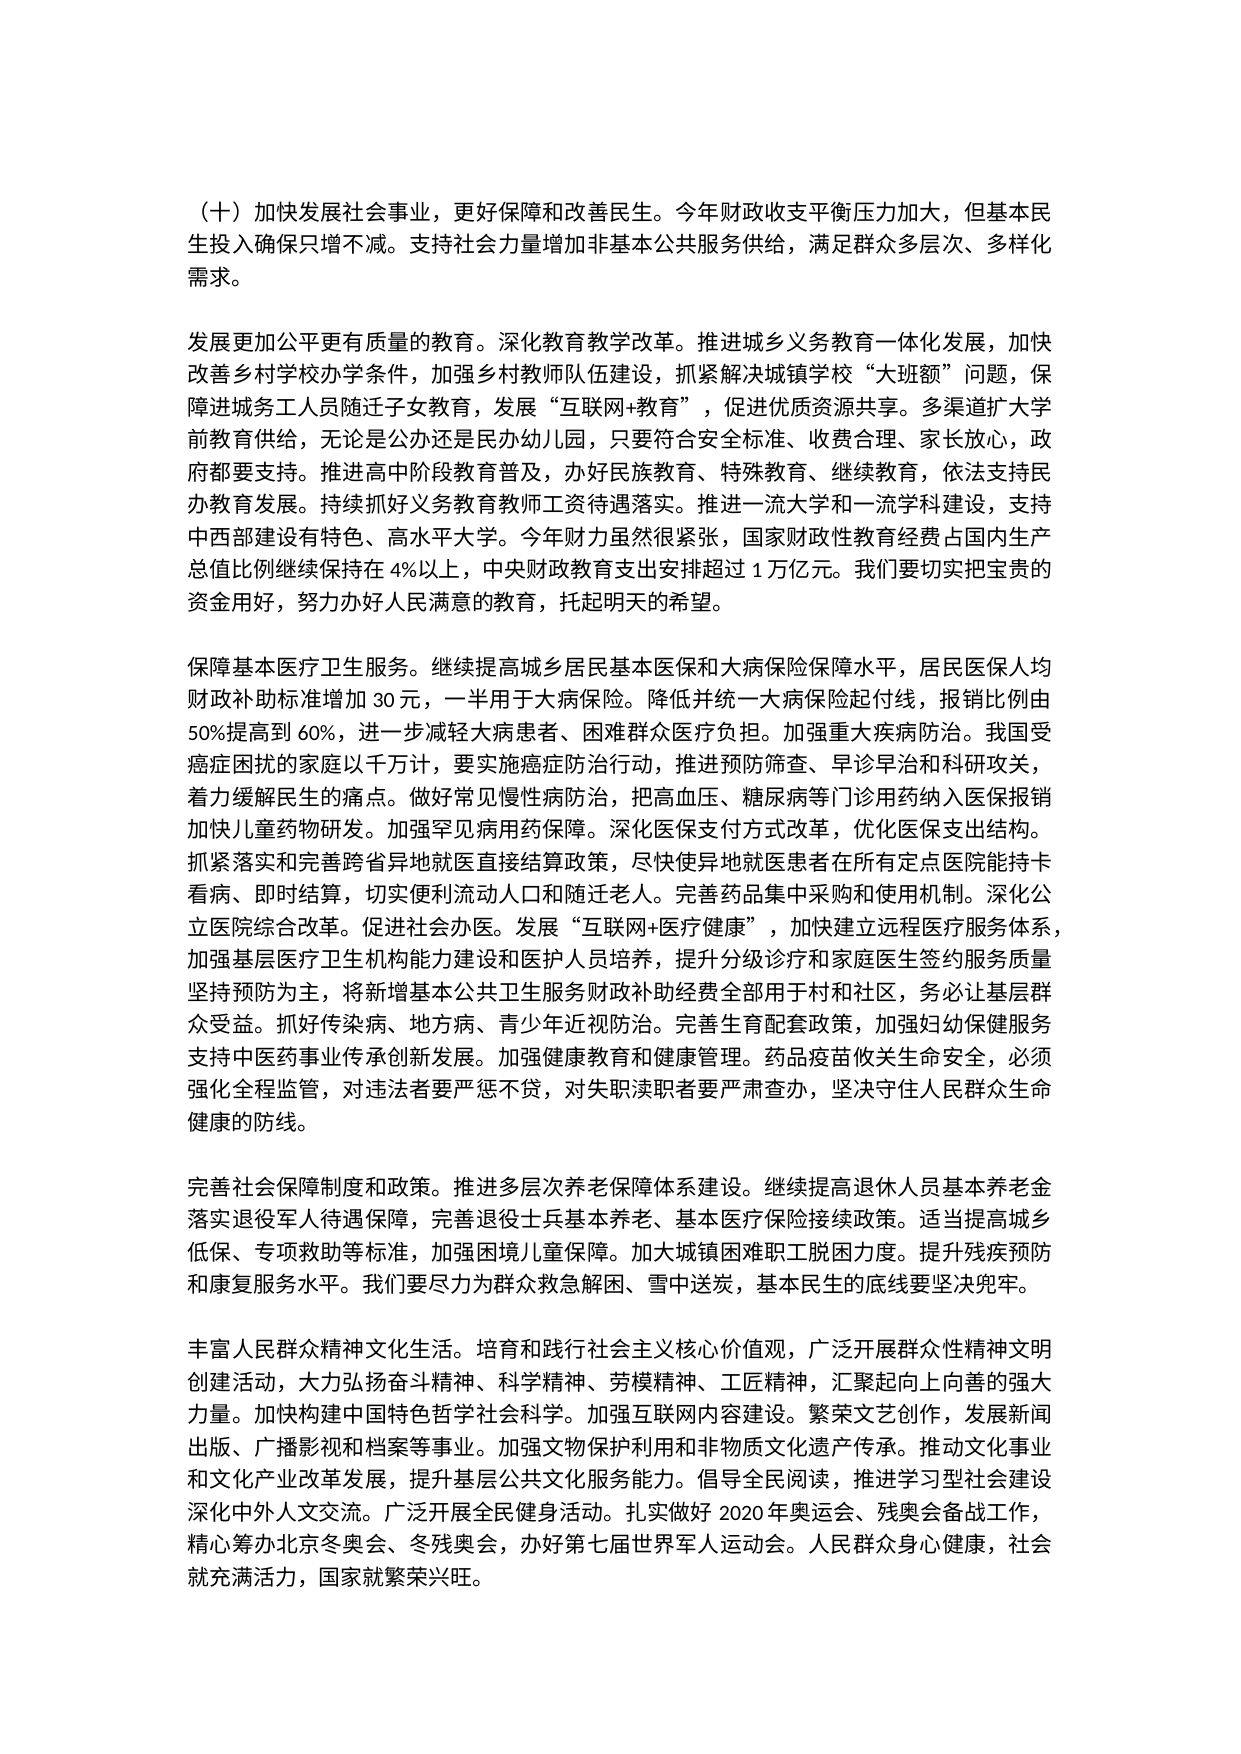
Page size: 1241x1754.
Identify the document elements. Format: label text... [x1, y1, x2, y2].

text 发展更加公平更有质量的教育。深化教育教学改革。推进城乡义务教育一体化发展，加快改善乡村学校办学条件，加强乡村教师队伍建设，抓紧解决城镇学校“大班额”问题，保障进城务工人员随迁子女教育，发展“互联网+教育”，促进优质资源共享。多渠道扩大学前教育供给，无论是公办还是民办幼儿园，只要符合安全标准、收费合理、家长放心，政府都要支持。推进高中阶段教育普及，办好民族教育、特殊教育、继续教育，依法支持民办教育发展。持续抓好义务教育教师工资待遇落实。推进一流大学和一流学科建设，支持中西部建设有特色、高水平大学。今年财力虽然很紧张，国家财政性教育经费占国内生产总值比例继续保持在4%以上，中央财政教育支出安排超过1万亿元。我们要切实把宝贵的资金用好，努力办好人民满意的教育，托起明天的希望。 [187, 324, 1053, 617]
text （十）加快发展社会事业，更好保障和改善民生。今年财政收支平衡压力加大，但基本民生投入确保只增不减。支持社会力量增加非基本公共服务供给，满足群众多层次、多样化需求。 [187, 194, 1053, 292]
text 丰富人民群众精神文化生活。培育和践行社会主义核心价值观，广泛开展群众性精神文明创建活动，大力弘扬奋斗精神、科学精神、劳模精神、工匠精神，汇聚起向上向善的强大力量。加快构建中国特色哲学社会科学。加强互联网内容建设。繁荣文艺创作，发展新闻出版、广播影视和档案等事业。加强文物保护利用和非物质文化遗产传承。推动文化事业和文化产业改革发展，提升基层公共文化服务能力。倡导全民阅读，推进学习型社会建设。深化中外人文交流。广泛开展全民健身活动。扎实做好2020年奥运会、残奥会备战工作，精心筹办北京冬奥会、冬残奥会，办好第七届世界军人运动会。人民群众身心健康，社会就充满活力，国家就繁荣兴旺。 [187, 1332, 1053, 1592]
text 保障基本医疗卫生服务。继续提高城乡居民基本医保和大病保险保障水平，居民医保人均财政补助标准增加30元，一半用于大病保险。降低并统一大病保险起付线，报销比例由50%提高到60%，进一步减轻大病患者、困难群众医疗负担。加强重大疾病防治。我国受癌症困扰的家庭以千万计，要实施癌症防治行动，推进预防筛查、早诊早治和科研攻关，着力缓解民生的痛点。做好常见慢性病防治，把高血压、糖尿病等门诊用药纳入医保报销。加快儿童药物研发。加强罕见病用药保障。深化医保支付方式改革，优化医保支出结构。抓紧落实和完善跨省异地就医直接结算政策，尽快使异地就医患者在所有定点医院能持卡看病、即时结算，切实便利流动人口和随迁老人。完善药品集中采购和使用机制。深化公立医院综合改革。促进社会办医。发展“互联网+医疗健康”，加快建立远程医疗服务体系，加强基层医疗卫生机构能力建设和医护人员培养，提升分级诊疗和家庭医生签约服务质量。坚持预防为主，将新增基本公共卫生服务财政补助经费全部用于村和社区，务必让基层群众受益。抓好传染病、地方病、青少年近视防治。完善生育配套政策，加强妇幼保健服务。支持中医药事业传承创新发展。加强健康教育和健康管理。药品疫苗攸关生命安全，必须强化全程监管，对违法者要严惩不贷，对失职渎职者要严肃查办，坚决守住人民群众生命健康的防线。 [187, 649, 1053, 1137]
text 完善社会保障制度和政策。推进多层次养老保障体系建设。继续提高退休人员基本养老金。落实退役军人待遇保障，完善退役士兵基本养老、基本医疗保险接续政策。适当提高城乡低保、专项救助等标准，加强困境儿童保障。加大城镇困难职工脱困力度。提升残疾预防和康复服务水平。我们要尽力为群众救急解困、雪中送炭，基本民生的底线要坚决兜牢。 [187, 1169, 1053, 1299]
